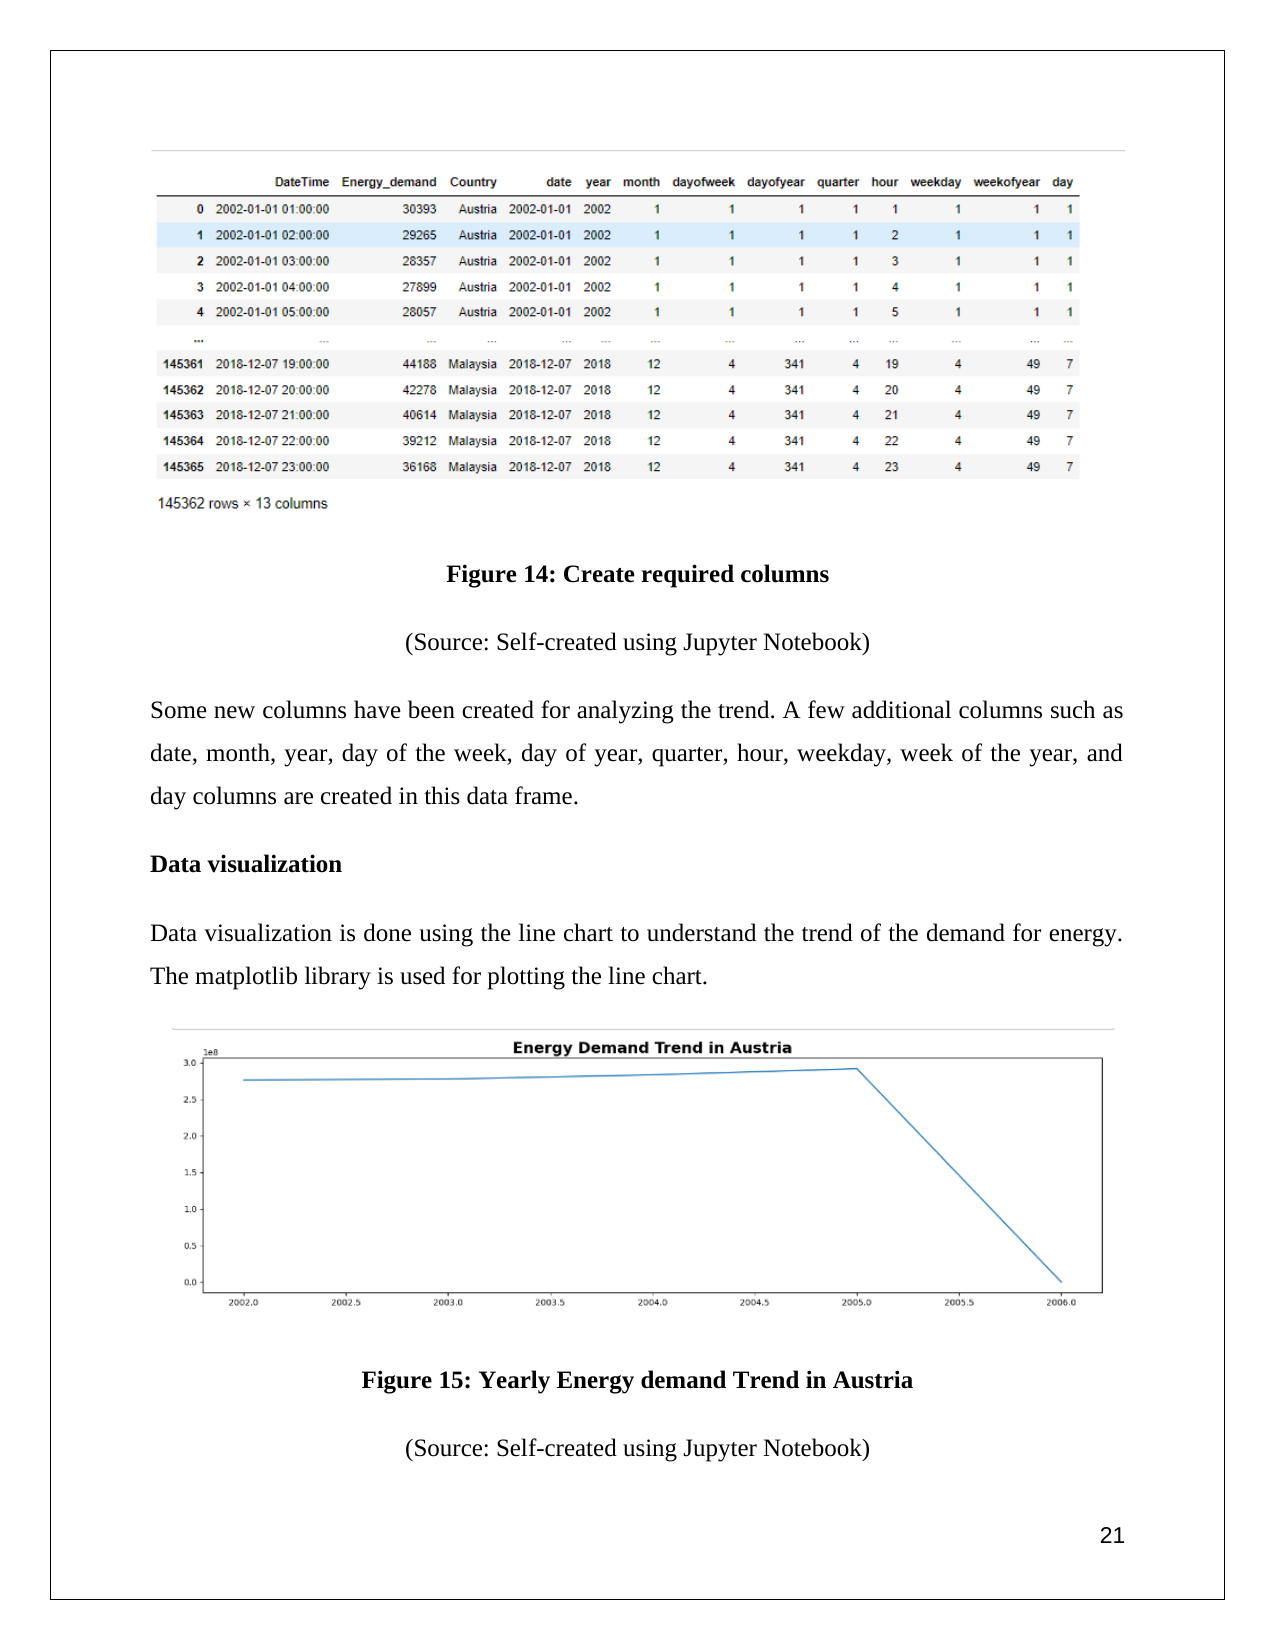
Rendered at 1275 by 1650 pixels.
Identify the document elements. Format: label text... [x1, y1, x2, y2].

text Data visualization [150, 849, 1125, 878]
text Some new columns have been created for analyzing the trend. A few additional columns such as date, month, year, day of the week, day of year, quarter, hour, weekday, week of the year, and day columns are created in this data frame. [150, 695, 1125, 810]
picture [150, 150, 1125, 521]
text (Source: Self-created using Jupyter Notebook) [150, 1433, 1125, 1462]
text Figure 14: Create required columns [150, 559, 1125, 588]
text (Source: Self-created using Jupyter Notebook) [150, 627, 1125, 656]
text Data visualization is done using the line chart to understand the trend of the demand for energy. The matplotlib library is used for plotting the line chart. [150, 918, 1125, 989]
picture [150, 1028, 1125, 1327]
text Figure 15: Yearly Energy demand Trend in Austria [150, 1365, 1125, 1394]
